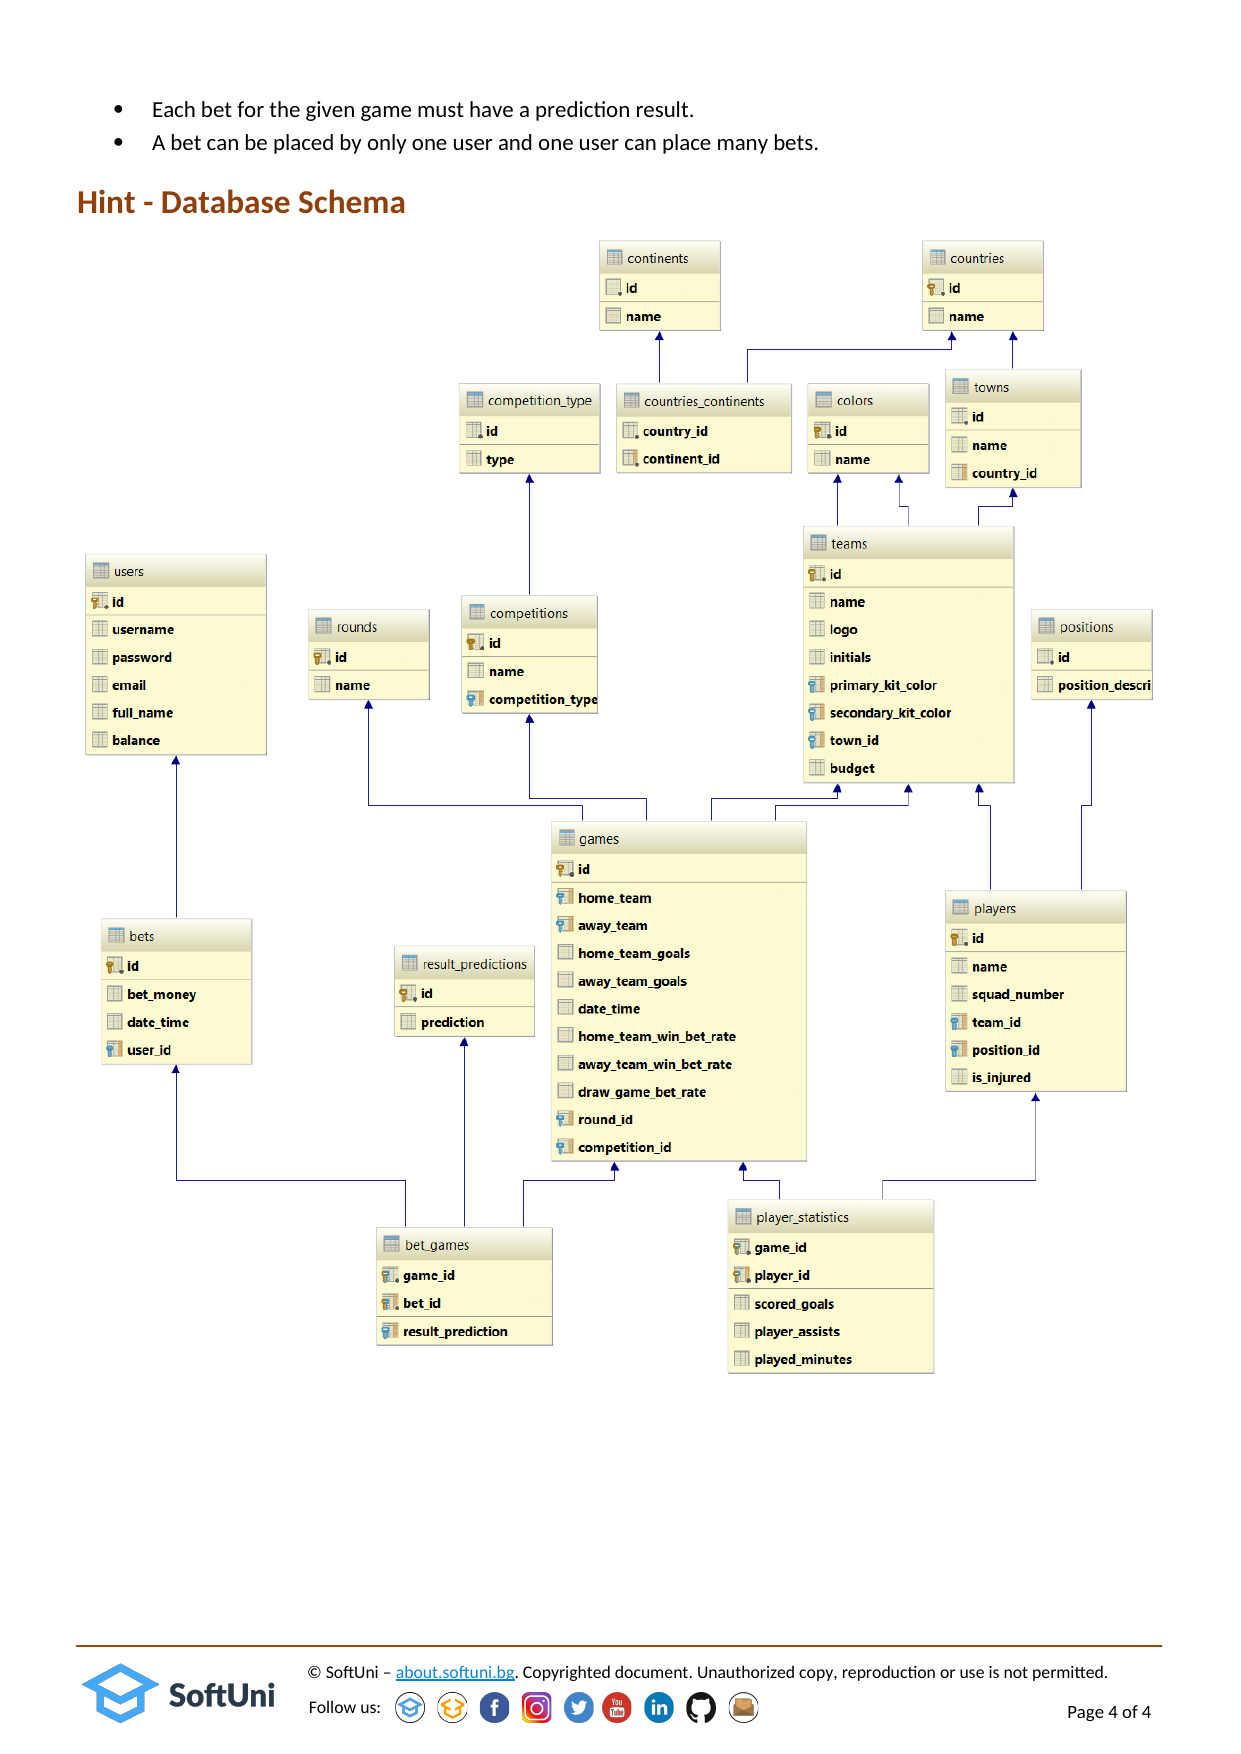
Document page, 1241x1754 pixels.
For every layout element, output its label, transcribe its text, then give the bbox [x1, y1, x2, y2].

picture [564, 1692, 594, 1723]
picture [522, 1692, 552, 1723]
picture [395, 1692, 425, 1723]
list A bet can be placed by only one user and one user can place many bets. [114, 128, 1163, 156]
picture [686, 1692, 716, 1723]
picture [728, 1692, 759, 1723]
subtitle Hint - Database Schema [77, 181, 1163, 221]
picture [75, 1658, 281, 1729]
picture [644, 1714, 653, 1723]
picture [665, 1714, 674, 1723]
picture [76, 235, 1163, 1386]
picture [437, 1692, 468, 1723]
picture [602, 1692, 632, 1723]
picture [644, 1692, 653, 1701]
list Each bet for the given game must have a prediction result. [114, 95, 1163, 123]
picture [665, 1692, 674, 1701]
picture [479, 1692, 510, 1723]
picture [658, 1705, 667, 1714]
